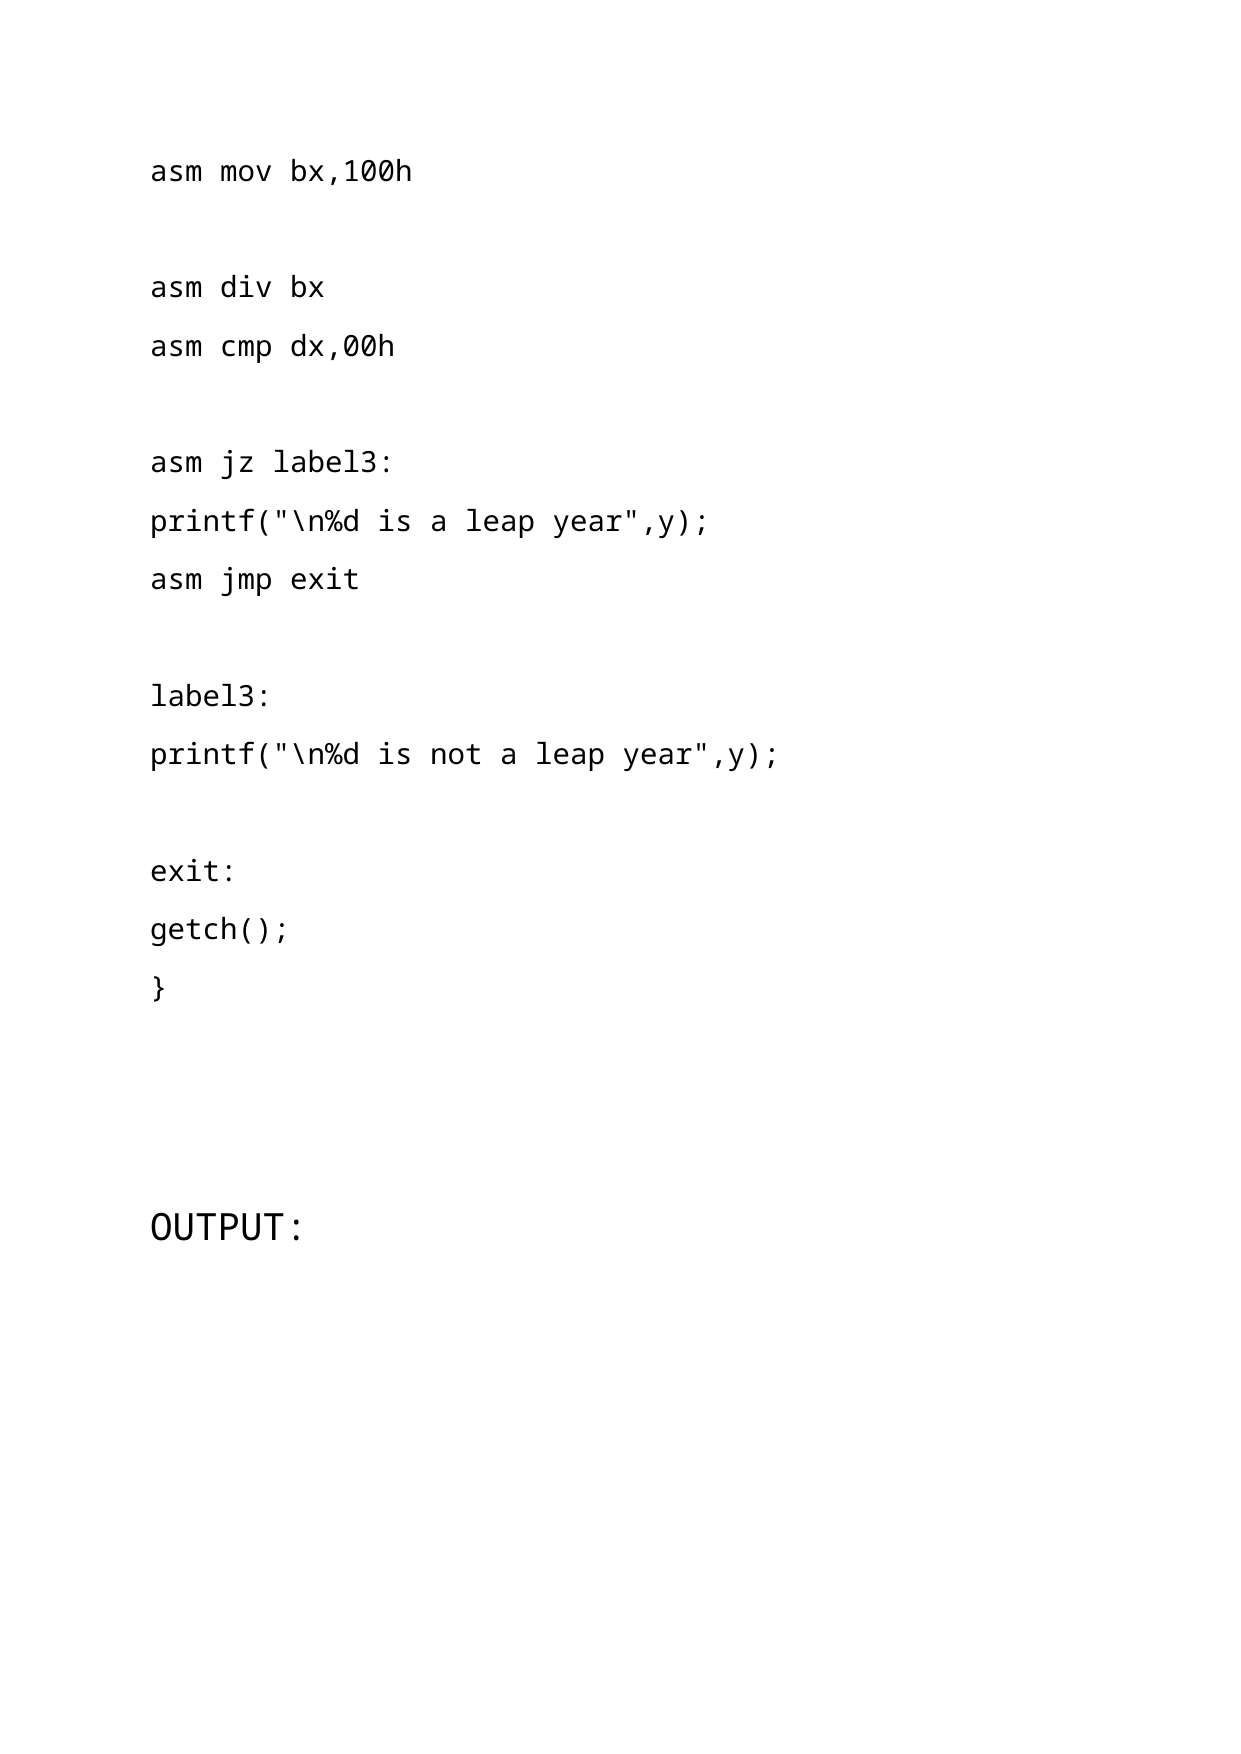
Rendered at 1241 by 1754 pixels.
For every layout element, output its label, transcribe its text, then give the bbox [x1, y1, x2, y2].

text printf("\n%d is not a leap year",y); [150, 733, 1090, 773]
text asm cmp dx,00h [150, 325, 1090, 365]
text asm div bx [150, 267, 1090, 306]
text OUTPUT: [150, 1200, 1090, 1251]
text printf("\n%d is a leap year",y); [150, 500, 1090, 540]
text asm mov bx,100h [150, 150, 1090, 190]
text asm jmp exit [150, 558, 1090, 598]
text label3: [150, 675, 1090, 715]
text asm jz label3: [150, 442, 1090, 481]
text getch(); [150, 908, 1090, 948]
text exit: [150, 850, 1090, 890]
text } [150, 967, 1090, 1006]
